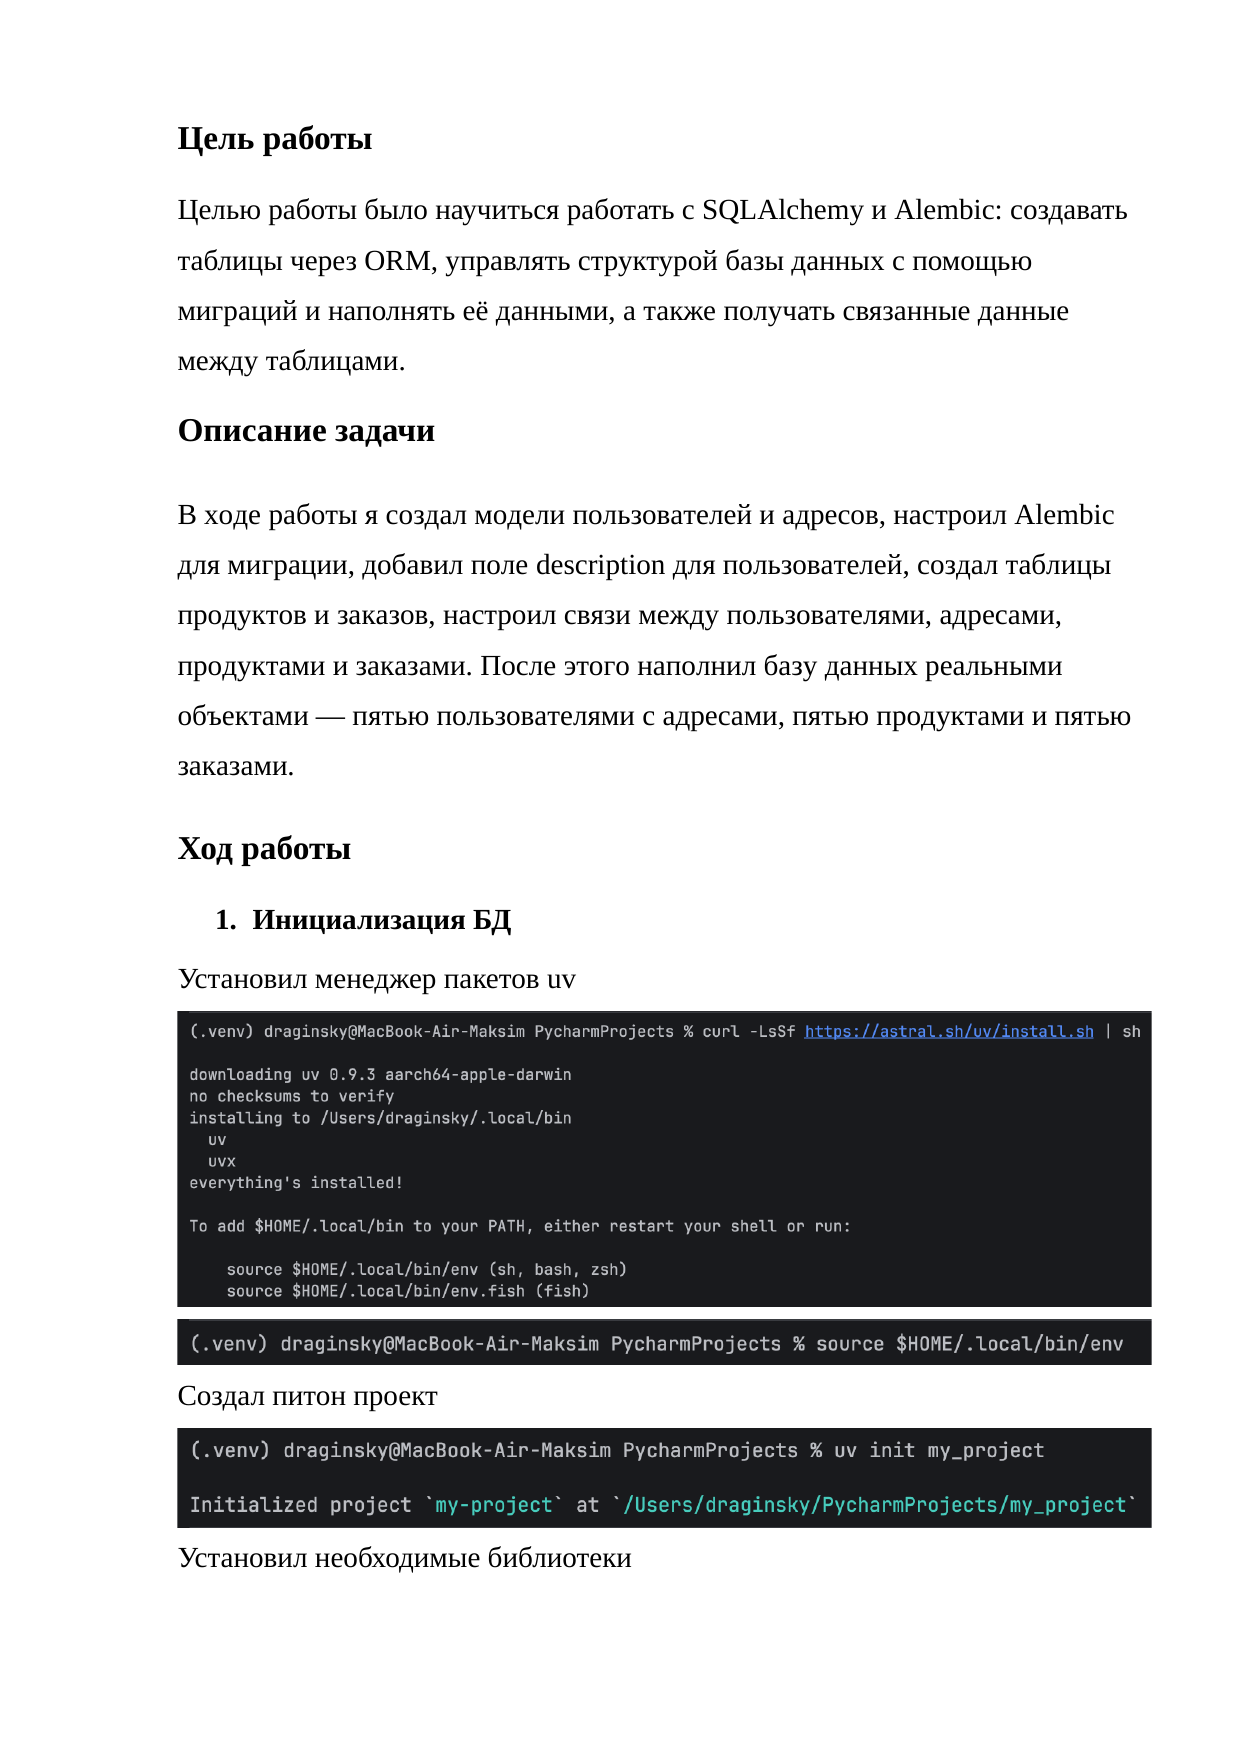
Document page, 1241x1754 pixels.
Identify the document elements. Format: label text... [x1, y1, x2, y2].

text Создал питон проект [177, 1378, 1152, 1411]
text Установил менеджер пакетов uv [177, 961, 1152, 994]
text В ходе работы я создал модели пользователей и адресов, настроил Alembic для миграции, добавил поле description для пользователей, создал таблицы продуктов и заказов, настроил связи между пользователями, адресами, продуктами и заказами. После этого наполнил базу данных реальными объектами — пятью пользователями с адресами, пятью продуктами и пятью заказами. [177, 497, 1152, 782]
text Установил необходимые библиотеки [177, 1540, 1152, 1574]
subtitle Ход работы [177, 828, 1152, 866]
picture [177, 1428, 1152, 1528]
subtitle Целью работы было научиться работать с SQLAlchemy и Alembic: создавать таблицы через ORM, управлять структурой базы данных с помощью миграций и наполнять её данными, а также получать связанные данные между таблицами. [177, 192, 1152, 377]
picture [177, 1011, 1152, 1307]
subtitle Цель работы [177, 118, 1152, 156]
subtitle Описание задачи [177, 410, 1152, 448]
subtitle Инициализация БД [215, 902, 1152, 936]
picture [177, 1319, 1152, 1365]
